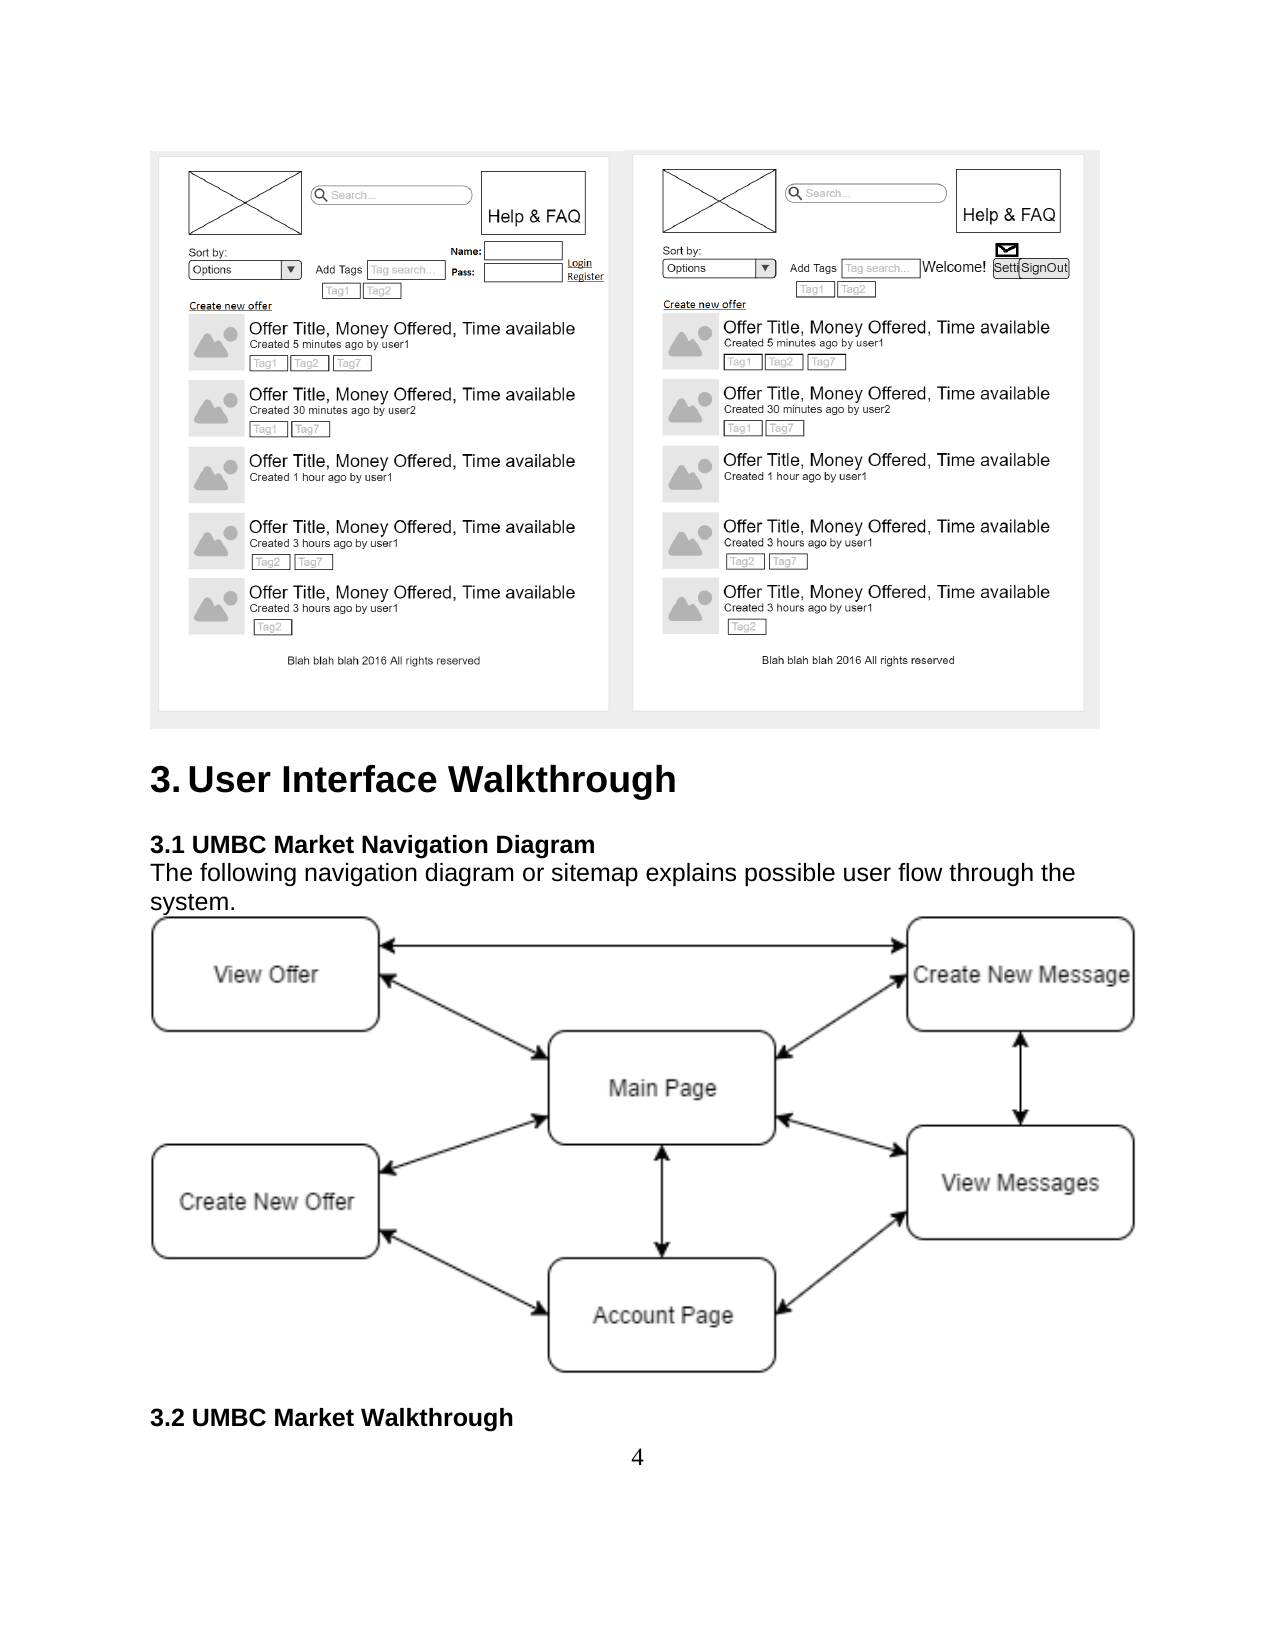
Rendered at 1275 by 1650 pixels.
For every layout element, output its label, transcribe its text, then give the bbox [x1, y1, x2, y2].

text The following navigation diagram or sitemap explains possible user flow through the system. [150, 858, 1125, 915]
text 3.2 UMBC Market Walkthrough [150, 1403, 1125, 1432]
list User Interface Walkthrough [150, 758, 1125, 801]
text 3.1 UMBC Market Navigation Diagram [150, 829, 1125, 858]
picture [150, 150, 1100, 729]
